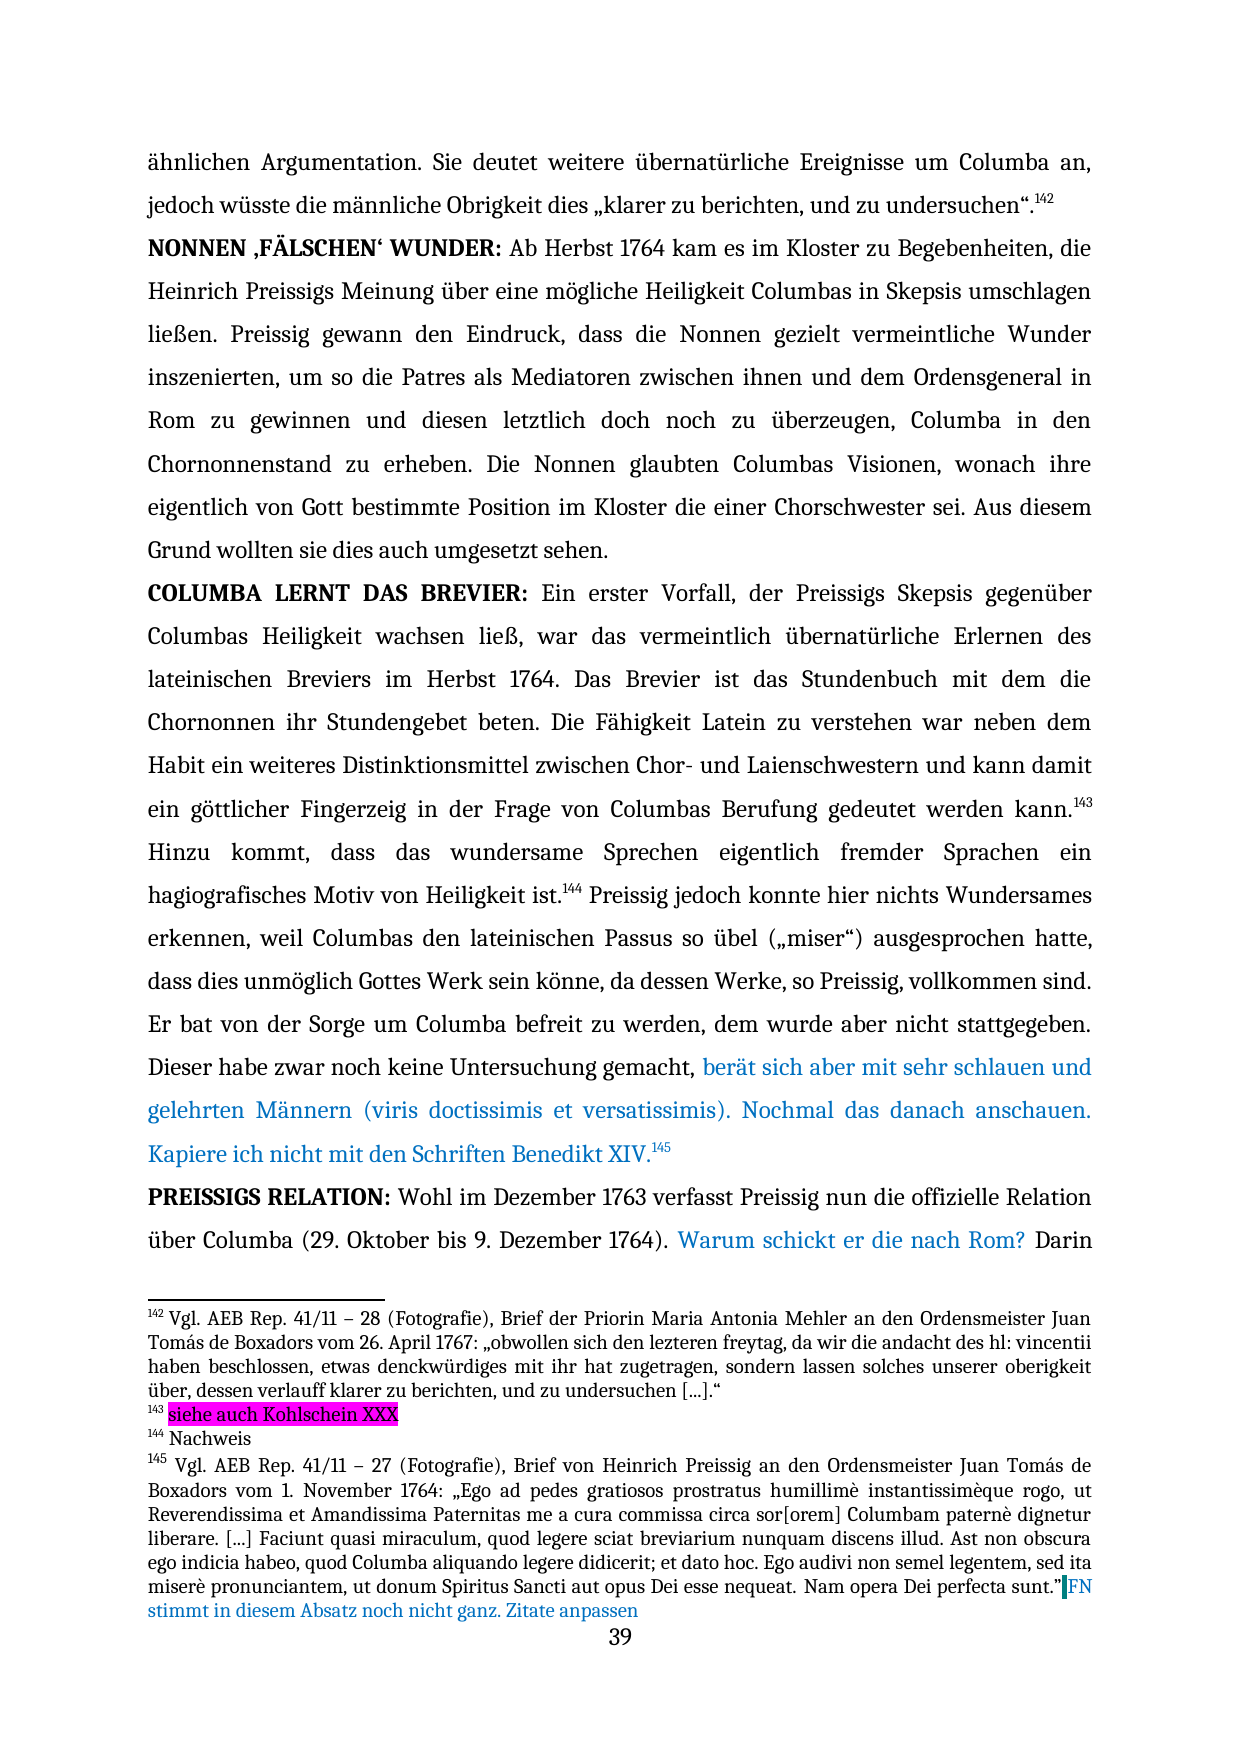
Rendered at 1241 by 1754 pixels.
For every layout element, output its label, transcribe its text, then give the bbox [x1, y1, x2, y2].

text NONNEN ‚FÄLSCHEN‘ WUNDER: Ab Herbst 1764 kam es im Kloster zu Begebenheiten, die Heinrich Preissigs Meinung über eine mögliche Heiligkeit Columbas in Skepsis umschlagen ließen. Preissig gewann den Eindruck, dass die Nonnen gezielt vermeintliche Wunder inszenierten, um so die Patres als Mediatoren zwischen ihnen und dem Ordensgeneral in Rom zu gewinnen und diesen letztlich doch noch zu überzeugen, Columba in den Chornonnenstand zu erheben. Die Nonnen glaubten Columbas Visionen, wonach ihre eigentlich von Gott bestimmte Position im Kloster die einer Chorschwester sei. Aus diesem Grund wollten sie dies auch umgesetzt sehen. [148, 234, 1093, 564]
text COLUMBA LERNT DAS BREVIER: Ein erster Vorfall, der Preissigs Skepsis gegenüber Columbas Heiligkeit wachsen ließ, war das vermeintlich übernatürliche Erlernen des lateinischen Breviers im Herbst 1764. Das Brevier ist das Stundenbuch mit dem die Chornonnen ihr Stundengebet beten. Die Fähigkeit Latein zu verstehen war neben dem Habit ein weiteres Distinktionsmittel zwischen Chor- und Laienschwestern und kann damit ein göttlicher Fingerzeig in der Frage von Columbas Berufung gedeutet werden kann. Hinzu kommt, dass das wundersame Sprechen eigentlich fremder Sprachen ein hagiografisches Motiv von Heiligkeit ist. Preissig jedoch konnte hier nichts Wundersames erkennen, weil Columbas den lateinischen Passus so übel („miser“) ausgesprochen hatte, dass dies unmöglich Gottes Werk sein könne, da dessen Werke, so Preissig, vollkommen sind. Er bat von der Sorge um Columba befreit zu werden, dem wurde aber nicht stattgegeben. Dieser habe zwar noch keine Untersuchung gemacht, berät sich aber mit sehr schlauen und gelehrten Männern (viris doctissimis et versatissimis). Nochmal das danach anschauen. Kapiere ich nicht mit den Schriften Benedikt XIV. [148, 579, 1093, 1168]
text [148, 1183, 1093, 1254]
